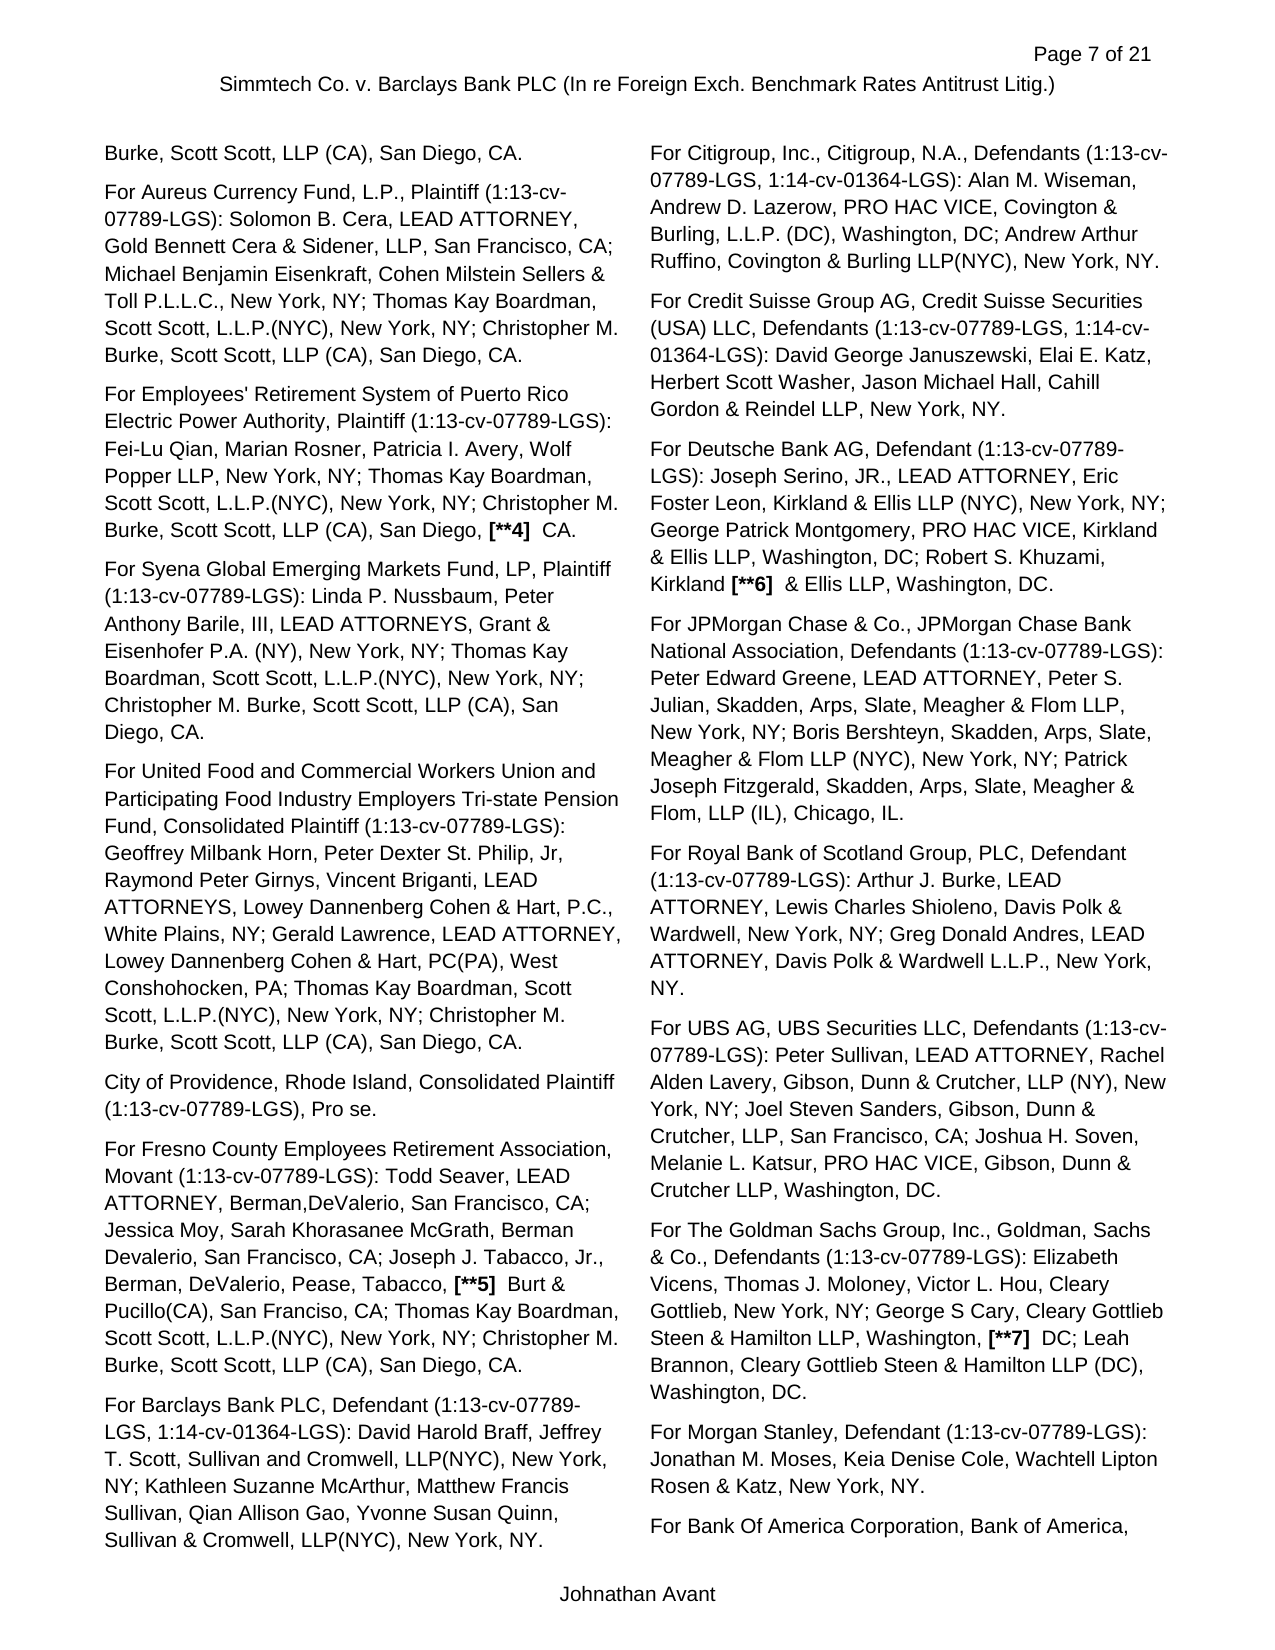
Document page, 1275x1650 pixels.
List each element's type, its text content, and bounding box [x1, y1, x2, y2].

text For The Goldman Sachs Group, Inc., Goldman, Sachs & Co., Defendants (1:13-cv-07789-LGS): Elizabeth Vicens, Thomas J. Moloney, Victor L. Hou, Cleary Gottlieb, New York, NY; George S Cary, Cleary Gottlieb Steen & Hamilton LLP, Washington, [**7] DC; Leah Brannon, Cleary Gottlieb Steen & Hamilton LLP (DC), Washington, DC. [650, 1214, 1171, 1404]
text For Aureus Currency Fund, L.P., Plaintiff (1:13-cv-07789-LGS): Solomon B. Cera, LEAD ATTORNEY, Gold Bennett Cera & Sidener, LLP, San Francisco, CA; Michael Benjamin Eisenkraft, Cohen Milstein Sellers & Toll P.L.L.C., New York, NY; Thomas Kay Boardman, Scott Scott, L.L.P.(NYC), New York, NY; Christopher M. Burke, Scott Scott, LLP (CA), San Diego, CA. [104, 177, 625, 367]
text For Royal Bank of Scotland Group, PLC, Defendant (1:13-cv-07789-LGS): Arthur J. Burke, LEAD ATTORNEY, Lewis Charles Shioleno, Davis Polk & Wardwell, New York, NY; Greg Donald Andres, LEAD ATTORNEY, Davis Polk & Wardwell L.L.P., New York, NY. [650, 837, 1171, 1000]
text For Citigroup, Inc., Citigroup, N.A., Defendants (1:13-cv-07789-LGS, 1:14-cv-01364-LGS): Alan M. Wiseman, Andrew D. Lazerow, PRO HAC VICE, Covington & Burling, L.L.P. (DC), Washington, DC; Andrew Arthur Ruffino, Covington & Burling LLP(NYC), New York, NY. [650, 137, 1171, 273]
text For Credit Suisse Group AG, Credit Suisse Securities (USA) LLC, Defendants (1:13-cv-07789-LGS, 1:14-cv-01364-LGS): David George Januszewski, Elai E. Katz, Herbert Scott Washer, Jason Michael Hall, Cahill Gordon & Reindel LLP, New York, NY. [650, 285, 1171, 421]
text For Morgan Stanley, Defendant (1:13-cv-07789-LGS): Jonathan M. Moses, Keia Denise Cole, Wachtell Lipton Rosen & Katz, New York, NY. [650, 1417, 1171, 1498]
text For Barclays Bank PLC, Defendant (1:13-cv-07789-LGS, 1:14-cv-01364-LGS): David Harold Braff, Jeffrey T. Scott, Sullivan and Cromwell, LLP(NYC), New York, NY; Kathleen Suzanne McArthur, Matthew Francis Sullivan, Qian Allison Gao, Yvonne Susan Quinn, Sullivan & Cromwell, LLP(NYC), New York, NY. [104, 1389, 625, 1552]
text For JPMorgan Chase & Co., JPMorgan Chase Bank National Association, Defendants (1:13-cv-07789-LGS): Peter Edward Greene, LEAD ATTORNEY, Peter S. Julian, Skadden, Arps, Slate, Meagher & Flom LLP, New York, NY; Boris Bershteyn, Skadden, Arps, Slate, Meagher & Flom LLP (NYC), New York, NY; Patrick Joseph Fitzgerald, Skadden, Arps, Slate, Meagher & Flom, LLP (IL), Chicago, IL. [650, 608, 1171, 825]
text City of Providence, Rhode Island, Consolidated Plaintiff (1:13-cv-07789-LGS), Pro se. [104, 1067, 625, 1121]
text For Deutsche Bank AG, Defendant (1:13-cv-07789-LGS): Joseph Serino, JR., LEAD ATTORNEY, Eric Foster Leon, Kirkland & Ellis LLP (NYC), New York, NY; George Patrick Montgomery, PRO HAC VICE, Kirkland & Ellis LLP, Washington, DC; Robert S. Khuzami, Kirkland [**6] & Ellis LLP, Washington, DC. [650, 433, 1171, 596]
text For Fresno County Employees Retirement Association, Movant (1:13-cv-07789-LGS): Todd Seaver, LEAD ATTORNEY, Berman,DeValerio, San Francisco, CA; Jessica Moy, Sarah Khorasanee McGrath, Berman Devalerio, San Francisco, CA; Joseph J. Tabacco, Jr., Berman, DeValerio, Pease, Tabacco, [**5] Burt & Pucillo(CA), San Franciso, CA; Thomas Kay Boardman, Scott Scott, L.L.P.(NYC), New York, NY; Christopher M. Burke, Scott Scott, LLP (CA), San Diego, CA. [104, 1133, 625, 1377]
text For Employees' Retirement System of Puerto Rico Electric Power Authority, Plaintiff (1:13-cv-07789-LGS): Fei-Lu Qian, Marian Rosner, Patricia I. Avery, Wolf Popper LLP, New York, NY; Thomas Kay Boardman, Scott Scott, L.L.P.(NYC), New York, NY; Christopher M. Burke, Scott Scott, LLP (CA), San Diego, [**4] CA. [104, 379, 625, 542]
text For Syena Global Emerging Markets Fund, LP, Plaintiff (1:13-cv-07789-LGS): Linda P. Nussbaum, Peter Anthony Barile, III, LEAD ATTORNEYS, Grant & Eisenhofer P.A. (NY), New York, NY; Thomas Kay Boardman, Scott Scott, L.L.P.(NYC), New York, NY; Christopher M. Burke, Scott Scott, LLP (CA), San Diego, CA. [104, 554, 625, 744]
text For UBS AG, UBS Securities LLC, Defendants (1:13-cv-07789-LGS): Peter Sullivan, LEAD ATTORNEY, Rachel Alden Lavery, Gibson, Dunn & Crutcher, LLP (NY), New York, NY; Joel Steven Sanders, Gibson, Dunn & Crutcher, LLP, San Francisco, CA; Joshua H. Soven, Melanie L. Katsur, PRO HAC VICE, Gibson, Dunn & Crutcher LLP, Washington, DC. [650, 1012, 1171, 1202]
text For United Food and Commercial Workers Union and Participating Food Industry Employers Tri-state Pension Fund, Consolidated Plaintiff (1:13-cv-07789-LGS): Geoffrey Milbank Horn, Peter Dexter St. Philip, Jr, Raymond Peter Girnys, Vincent Briganti, LEAD ATTORNEYS, Lowey Dannenberg Cohen & Hart, P.C., White Plains, NY; Gerald Lawrence, LEAD ATTORNEY, Lowey Dannenberg Cohen & Hart, PC(PA), West Conshohocken, PA; Thomas Kay Boardman, Scott Scott, L.L.P.(NYC), New York, NY; Christopher M. Burke, Scott Scott, LLP (CA), San Diego, CA. [104, 756, 625, 1054]
